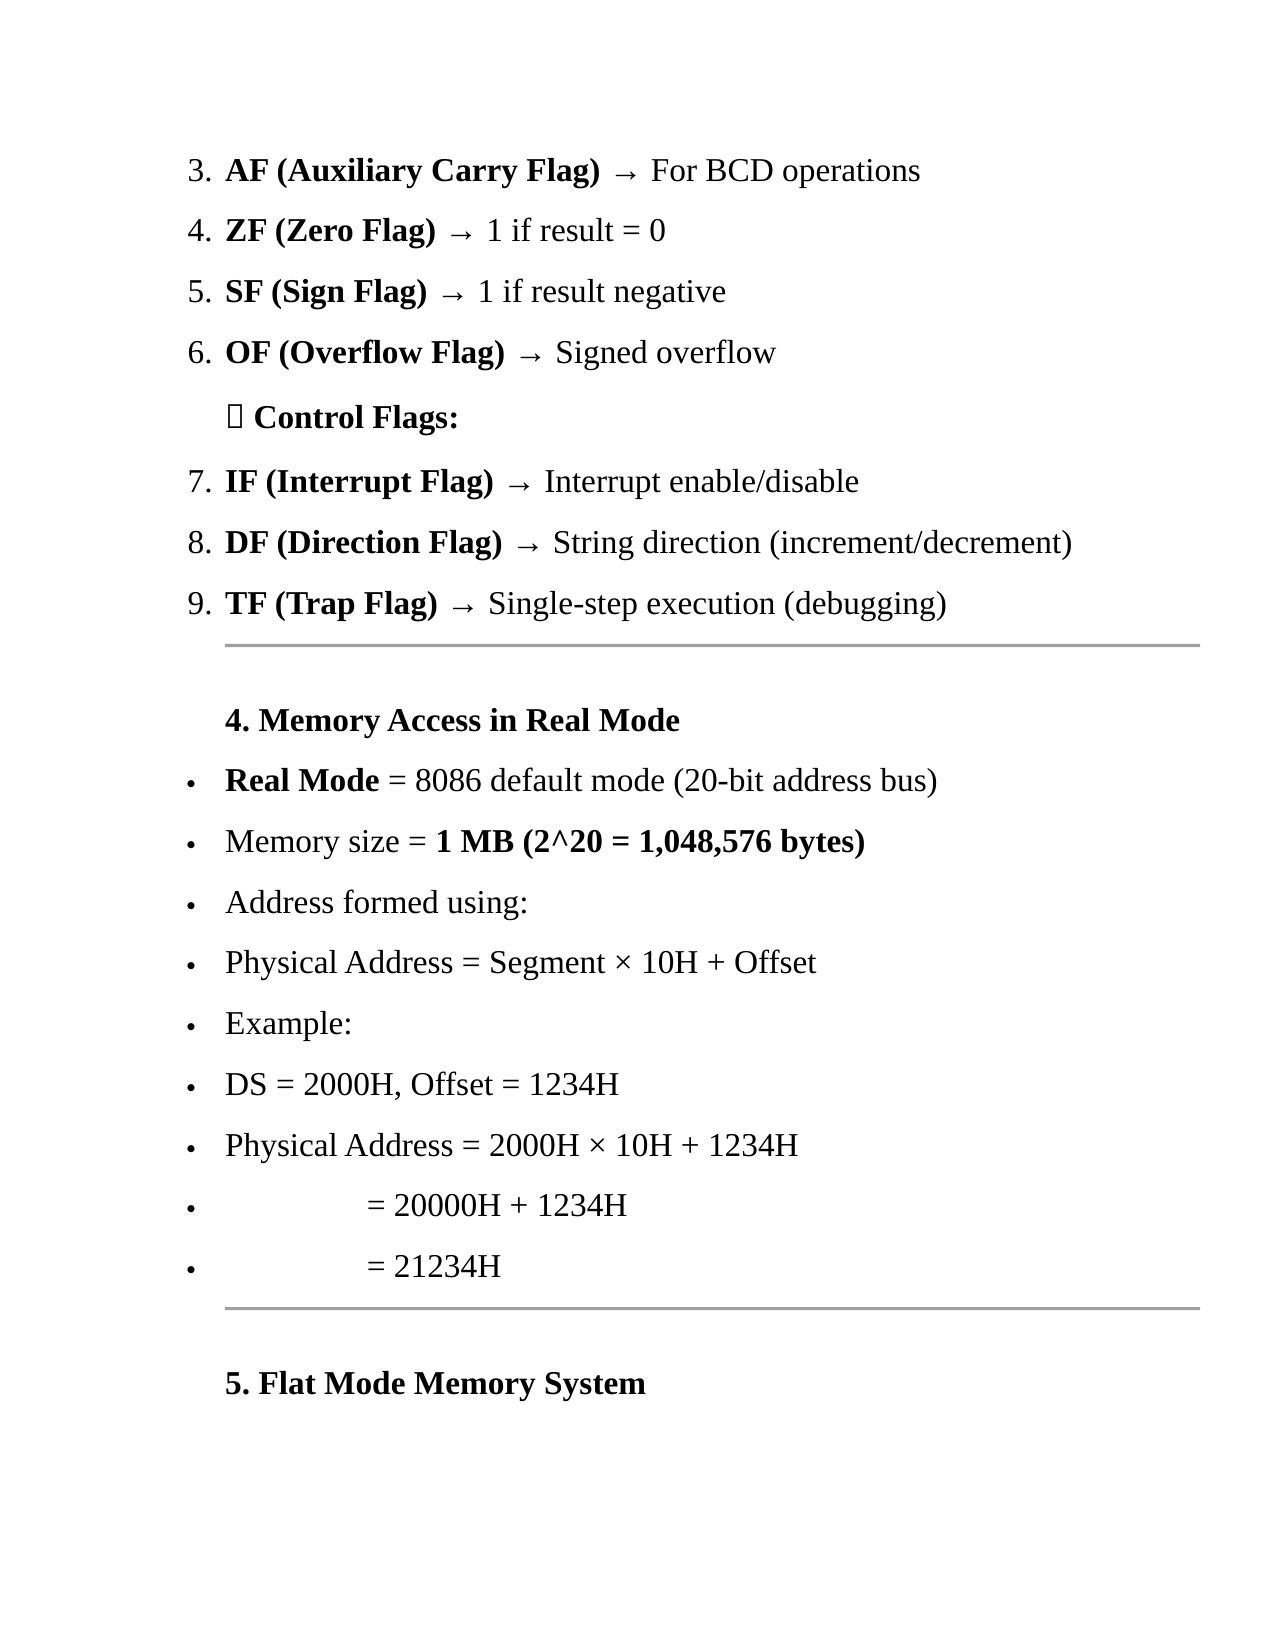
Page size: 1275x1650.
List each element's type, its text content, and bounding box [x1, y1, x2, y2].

list Address formed using: [187, 882, 1125, 920]
list DF (Direction Flag) → String direction (increment/decrement) [187, 522, 1125, 561]
list IF (Interrupt Flag) → Interrupt enable/disable [187, 462, 1125, 500]
list AF (Auxiliary Carry Flag) → For BCD operations [187, 150, 1125, 188]
list Real Mode = 8086 default mode (20-bit address bus) [187, 761, 1125, 799]
list ZF (Zero Flag) → 1 if result = 0 [187, 211, 1125, 249]
list Example: [187, 1003, 1125, 1042]
list = 20000H + 1234H [187, 1186, 1125, 1224]
list SF (Sign Flag) → 1 if result negative [187, 271, 1125, 310]
list Physical Address = Segment × 10H + Offset [187, 943, 1125, 981]
list DS = 2000H, Offset = 1234H [187, 1064, 1125, 1102]
list TF (Trap Flag) → Single-step execution (debugging) [187, 583, 1125, 622]
list Memory size = 1 MB (2^20 = 1,048,576 bytes) [187, 821, 1125, 859]
list = 21234H [187, 1246, 1125, 1285]
text 🔹 Control Flags: [225, 393, 1125, 438]
list Physical Address = 2000H × 10H + 1234H [187, 1125, 1125, 1163]
text 4. Memory Access in Real Mode [225, 700, 1125, 738]
text 5. Flat Mode Memory System [225, 1363, 1125, 1401]
list OF (Overflow Flag) → Signed overflow [187, 332, 1125, 371]
